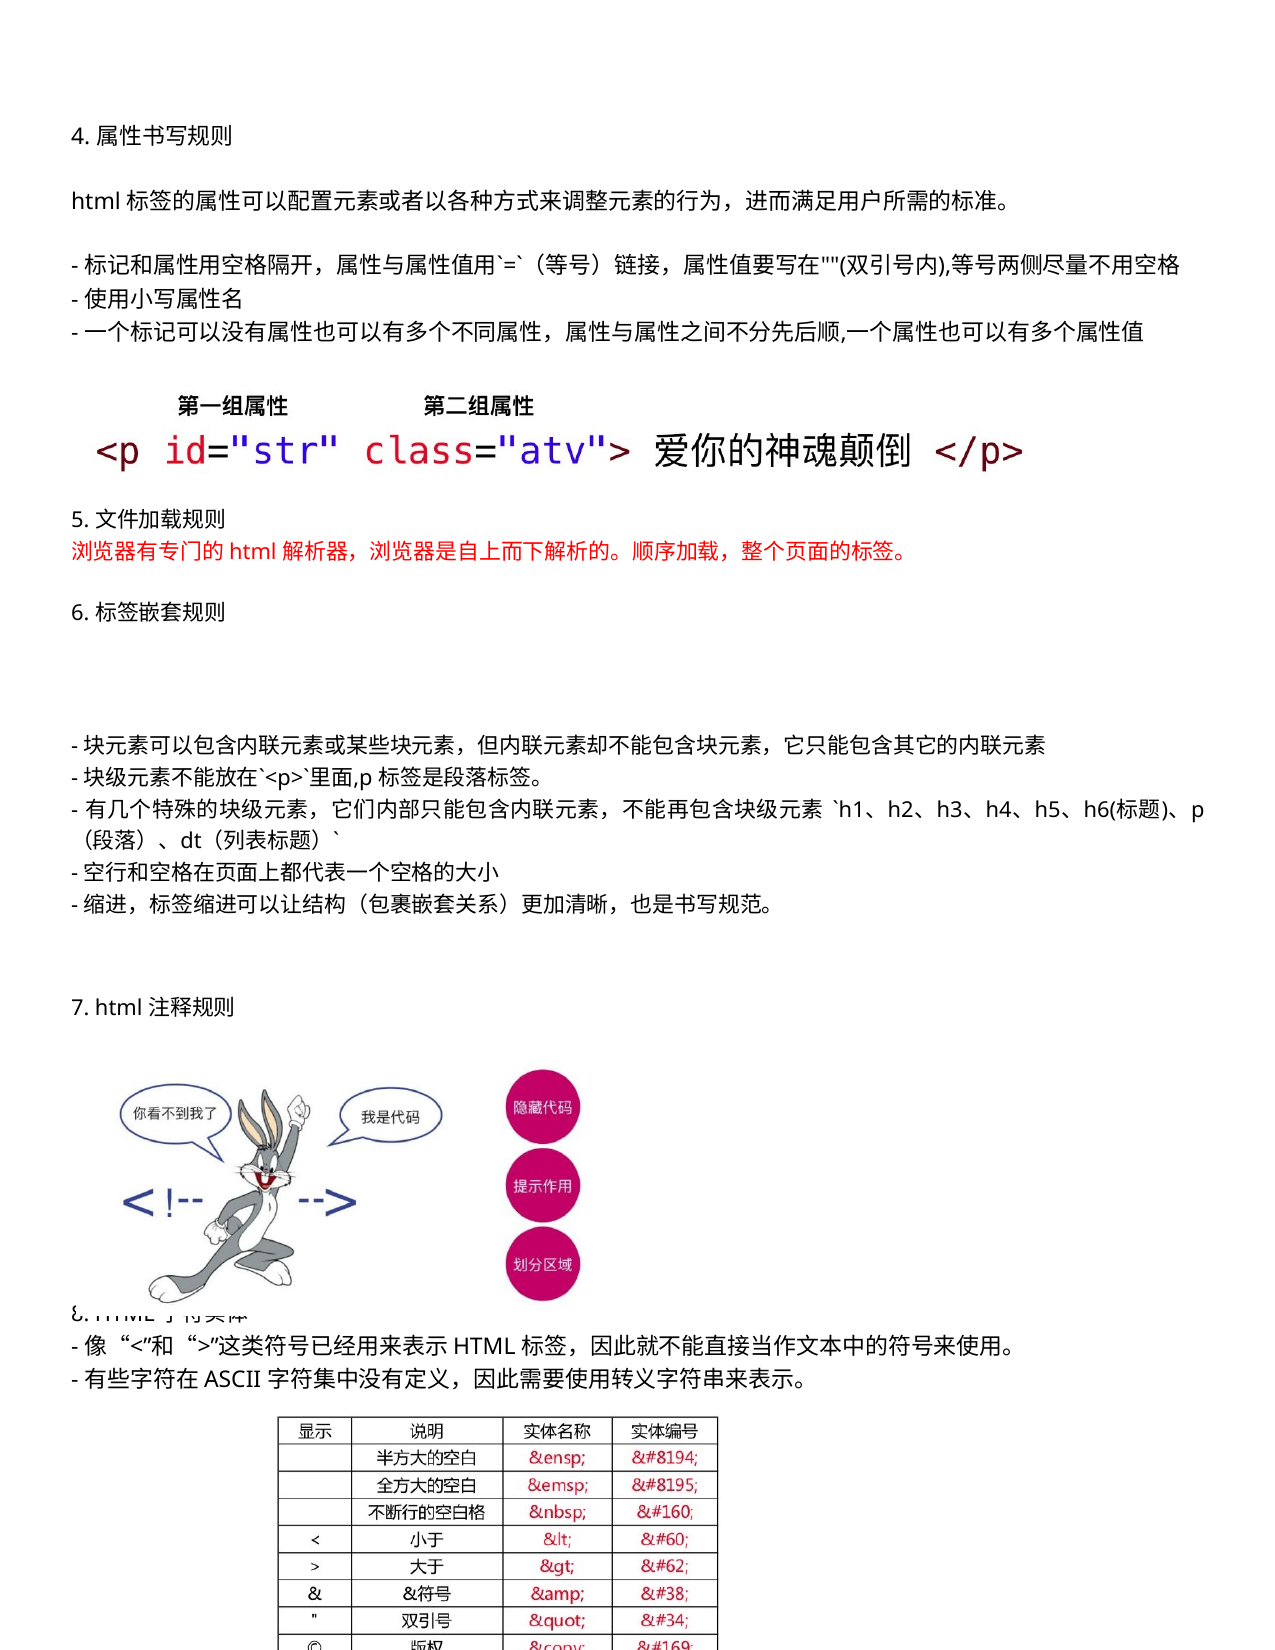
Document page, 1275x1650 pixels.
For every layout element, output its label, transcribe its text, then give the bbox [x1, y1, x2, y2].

picture [276, 1413, 722, 1650]
picture [79, 378, 1047, 487]
text - 有几个特殊的块级元素，它们内部只能包含内联元素，不能再包含块级元素 `h1、h2、h3、h4、h5、h6(标题)、p（段落）、dt（列表标题）` [71, 792, 1206, 855]
text - 空行和空格在页面上都代表一个空格的大小 [71, 855, 1206, 887]
text - 缩进，标签缩进可以让结构（包裹嵌套关系）更加清晰，也是书写规范。 [71, 887, 1206, 919]
text 浏览器有专门的 html 解析器，浏览器是自上而下解析的。顺序加载，整个页面的标签。 [71, 534, 1206, 565]
text 5. 文件加载规则 [71, 502, 1206, 534]
text - 标记和属性用空格隔开，属性与属性值用`=`（等号）链接，属性值要写在""(双引号内),等号两侧尽量不用空格 [71, 247, 1206, 280]
text - 块元素可以包含内联元素或某些块元素，但内联元素却不能包含块元素，它只能包含其它的内联元素 [71, 728, 1206, 760]
text 6. 标签嵌套规则 [71, 595, 1206, 627]
text - 一个标记可以没有属性也可以有多个不同属性，属性与属性之间不分先后顺,一个属性也可以有多个属性值 [71, 314, 1206, 347]
text - 像“<”和“>”这类符号已经用来表示 HTML 标签，因此就不能直接当作文本中的符号来使用。 [71, 1328, 1206, 1361]
text - 有些字符在 ASCII 字符集中没有定义，因此需要使用转义字符串来表示。 [71, 1361, 1206, 1394]
text html 标签的属性可以配置元素或者以各种方式来调整元素的行为，进而满足用户所需的标准。 [71, 182, 1206, 216]
text 4. 属性书写规则 [71, 118, 1206, 151]
picture [76, 1053, 606, 1316]
text 7. html 注释规则 [71, 990, 1206, 1022]
text 8. HTML 字符实体 [71, 1296, 1206, 1328]
text - 块级元素不能放在`<p>`里面,p 标签是段落标签。 [71, 760, 1206, 792]
text - 使用小写属性名 [71, 280, 1206, 314]
